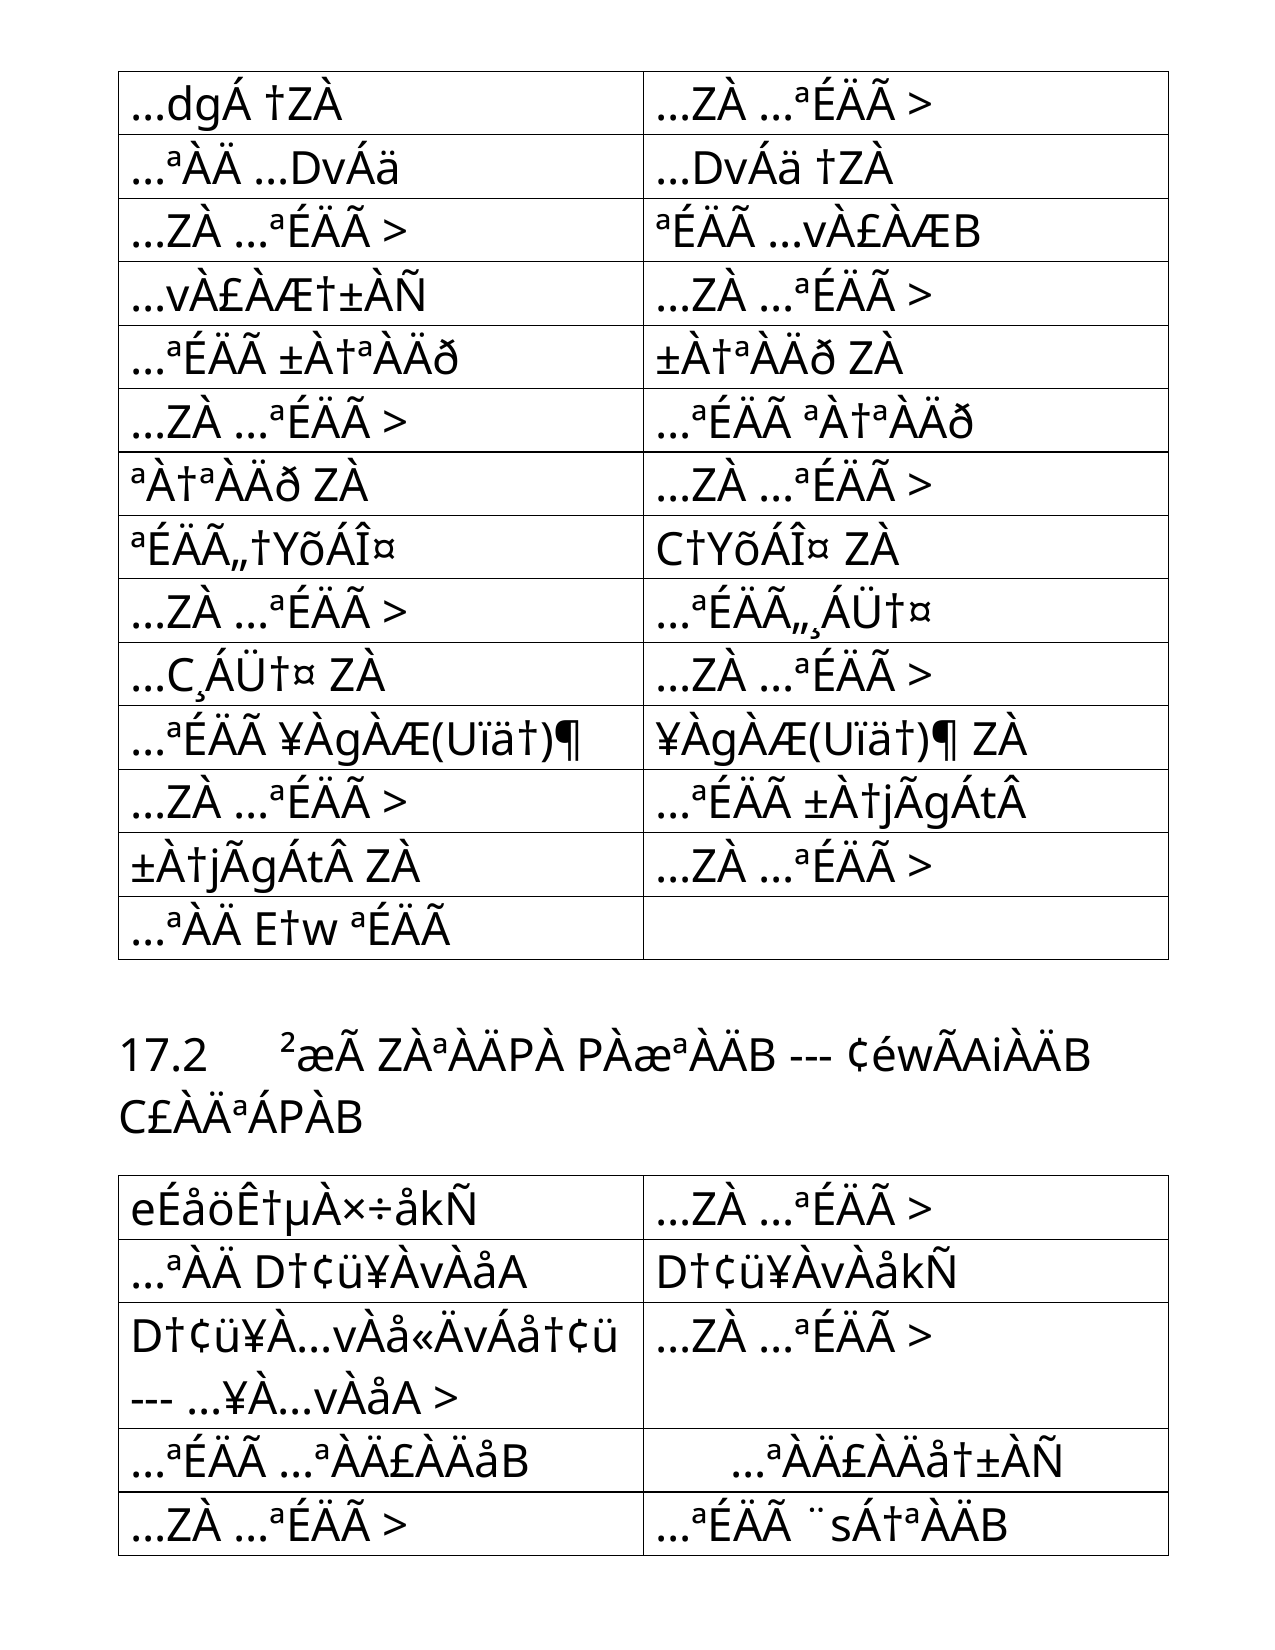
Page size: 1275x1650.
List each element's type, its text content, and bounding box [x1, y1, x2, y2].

table_cell …ZÀ …ªÉÄÃ > [119, 1493, 643, 1555]
table_cell …ZÀ …ªÉÄÃ > [119, 199, 643, 261]
table_cell …ZÀ …ªÉÄÃ > [644, 643, 1168, 705]
table_cell ¥ÀgÀÆ(Uïä†)¶ ZÀ [644, 706, 1168, 769]
table_cell …ªÀÄ …DvÁä [119, 135, 643, 198]
table_cell …ZÀ …ªÉÄÃ > [119, 579, 643, 642]
table_header …ZÀ …ªÉÄÃ > [644, 1176, 1168, 1239]
table_cell …ªÉÄÃ„¸ÁÜ†¤ [644, 579, 1168, 642]
table_cell …ZÀ …ªÉÄÃ > [644, 262, 1168, 324]
table_cell D†¢ü¥À…vÀå«ÄvÁå†¢ü --- …¥À…vÀåA > [119, 1303, 643, 1428]
table_cell …ªÉÄÃ ¨sÁ†ªÀÄB [644, 1493, 1168, 1555]
table_cell …ªÉÄÃ ªÀ†ªÀÄð [644, 389, 1168, 451]
table_cell …DvÁä †ZÀ [644, 135, 1168, 198]
table_cell …ªÉÄÃ ¥ÀgÀÆ(Uïä†)¶ [119, 706, 643, 769]
table_cell …ZÀ …ªÉÄÃ > [119, 389, 643, 451]
table_cell …ZÀ …ªÉÄÃ > [644, 1303, 1168, 1428]
table_cell …ªÀÄ E†w ªÉÄÃ [119, 897, 643, 959]
table_cell ªÀ†ªÀÄð ZÀ [119, 453, 643, 515]
table_cell ±À†jÃgÁtÂ ZÀ [119, 833, 643, 896]
table_cell …ªÉÄÃ ±À†jÃgÁtÂ [644, 770, 1168, 832]
table_cell …vÀ£ÀÆ†±ÀÑ [119, 262, 643, 324]
table_cell …ªÉÄÃ ±À†ªÀÄð [119, 326, 643, 388]
table_cell …ªÀÄ D†¢ü¥ÀvÀåA [119, 1240, 643, 1302]
table_cell …ZÀ …ªÉÄÃ > [644, 72, 1168, 134]
table_cell …dgÁ †ZÀ [119, 72, 643, 134]
table_cell C†YõÁÎ¤ ZÀ [644, 516, 1168, 578]
table_cell ªÉÄÃ„†YõÁÎ¤ [119, 516, 643, 578]
table_cell …ZÀ …ªÉÄÃ > [644, 453, 1168, 515]
table_cell …C¸ÁÜ†¤ ZÀ [119, 643, 643, 705]
table_cell D†¢ü¥ÀvÀåkÑ [644, 1240, 1168, 1302]
table_cell …ZÀ …ªÉÄÃ > [644, 833, 1168, 896]
table_header eÉåöÊ†µÀ×÷åkÑ [119, 1176, 643, 1239]
text 17.2 ²æÃ ZÀªÀÄPÀ PÀæªÀÄB --- ¢éwÃAiÀÄB C£ÀÄªÁPÀB [118, 1022, 1204, 1147]
table_cell …ZÀ …ªÉÄÃ > [119, 770, 643, 832]
table_cell ªÉÄÃ …vÀ£ÀÆB [644, 199, 1168, 261]
table_cell [644, 897, 1168, 959]
table_cell …ªÀÄ£ÀÄå†±ÀÑ [644, 1429, 1168, 1491]
table_cell …ªÉÄÃ …ªÀÄ£ÀÄåB [119, 1429, 643, 1491]
table_cell ±À†ªÀÄð ZÀ [644, 326, 1168, 388]
